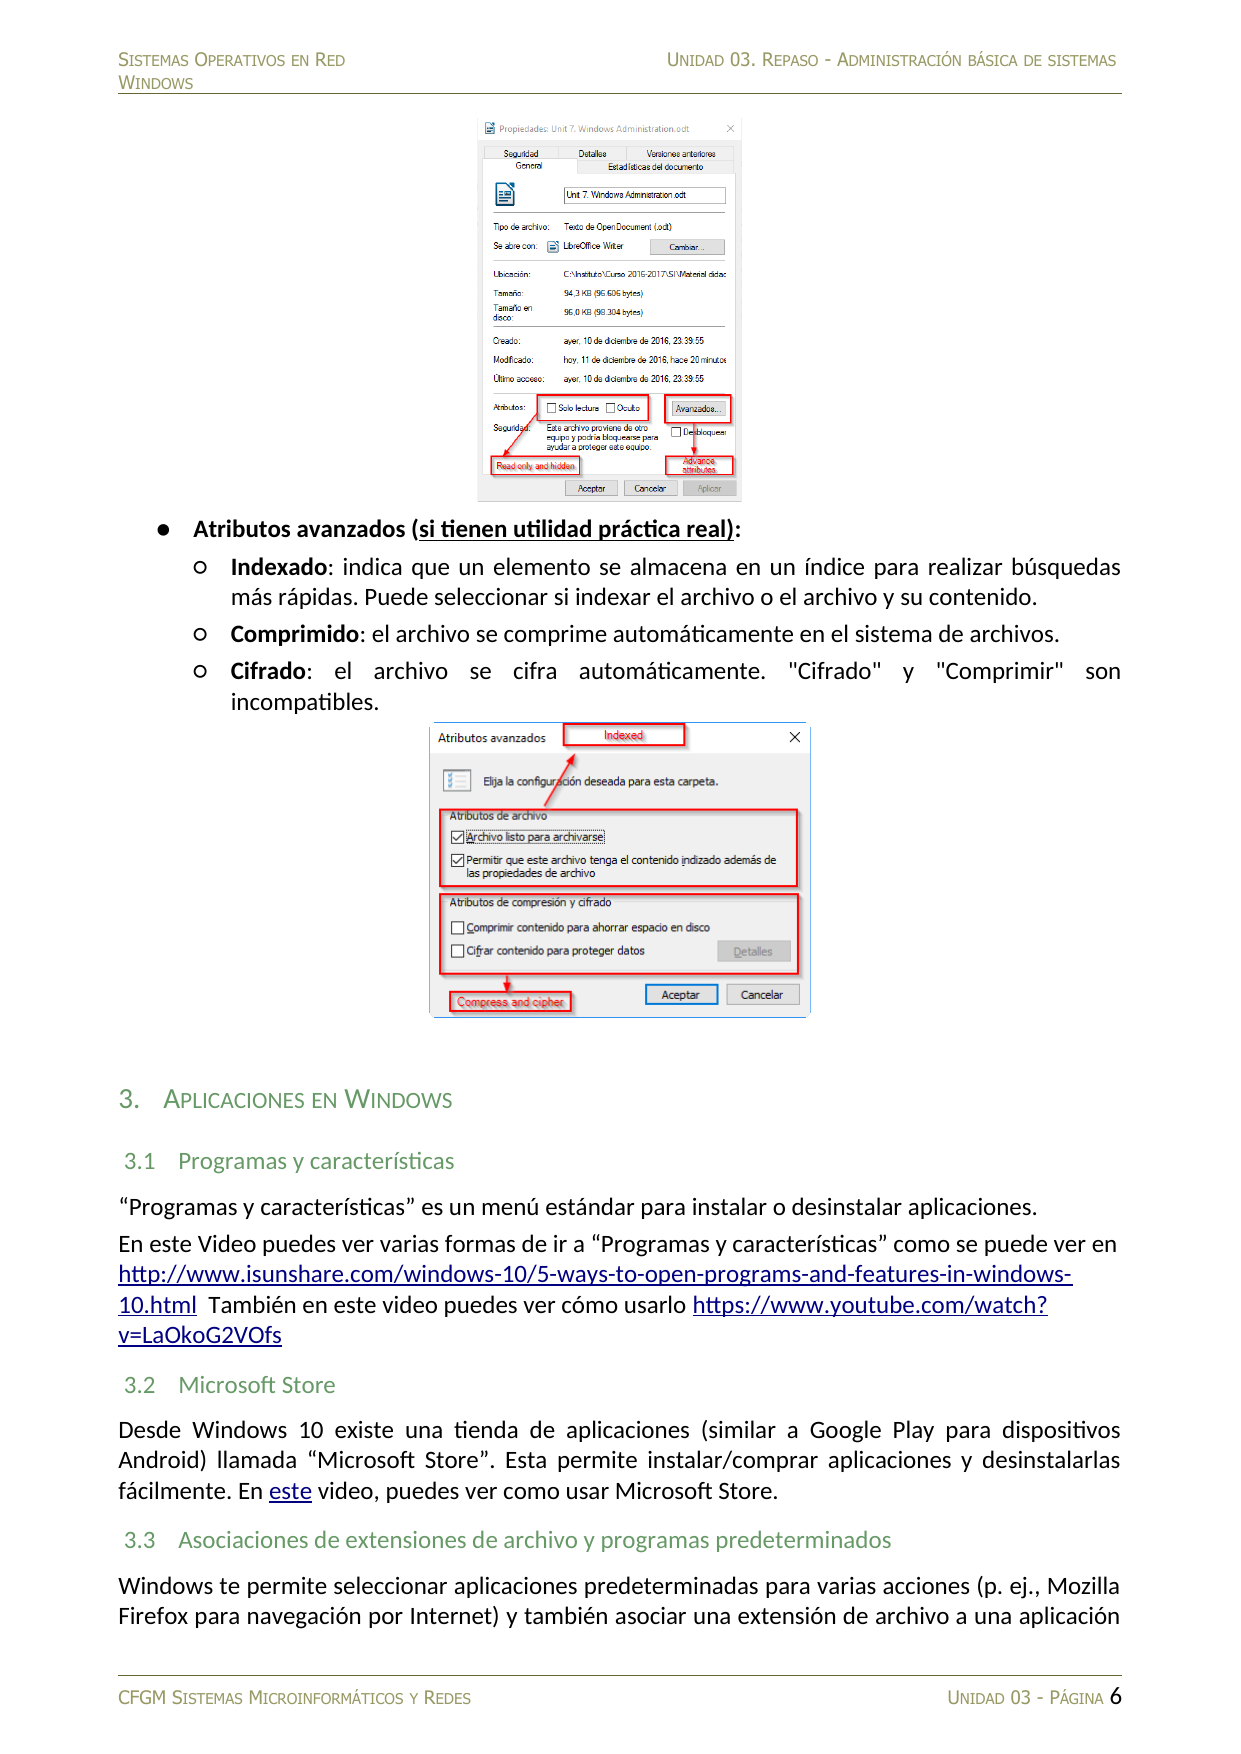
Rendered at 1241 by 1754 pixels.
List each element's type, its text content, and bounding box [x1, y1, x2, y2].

subtitle Programas y características [118, 1146, 1122, 1176]
list Atributos avanzados (si tienen utilidad práctica real): [156, 118, 1122, 544]
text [118, 1570, 1122, 1631]
list Comprimido: el archivo se comprime automáticamente en el sistema de archivos. [193, 618, 1122, 649]
picture [477, 118, 742, 502]
subtitle Microsoft Store [118, 1369, 1122, 1399]
picture [429, 722, 811, 1018]
text “Programas y características” es un menú estándar para instalar o desinstalar aplicaciones. [118, 1191, 1122, 1221]
list Cifrado: el archivo se cifra automáticamente. "Cifrado" y "Comprimir" son incompatibles. [193, 655, 1122, 716]
subtitle Aplicaciones en Windows [118, 1080, 1122, 1115]
text En este Video puedes ver varias formas de ir a “Programas y características” como se puede ver en http://www.isunshare.com/windows-10/5-ways-to-open-programs-and-features-in-windows-10.html También en este video puedes ver cómo usarlo https://www.youtube.com/watch?v=LaOkoG2VOfs [118, 1228, 1122, 1350]
list Indexado: indica que un elemento se almacena en un índice para realizar búsquedas más rápidas. Puede seleccionar si indexar el archivo o el archivo y su contenido. [193, 551, 1122, 612]
subtitle Asociaciones de extensiones de archivo y programas predeterminados [118, 1524, 1122, 1555]
text Desde Windows 10 existe una tienda de aplicaciones (similar a Google Play para dispositivos Android) llamada “Microsoft Store”. Esta permite instalar/comprar aplicaciones y desinstalarlas fácilmente. En este video, puedes ver como usar Microsoft Store. [118, 1414, 1122, 1506]
